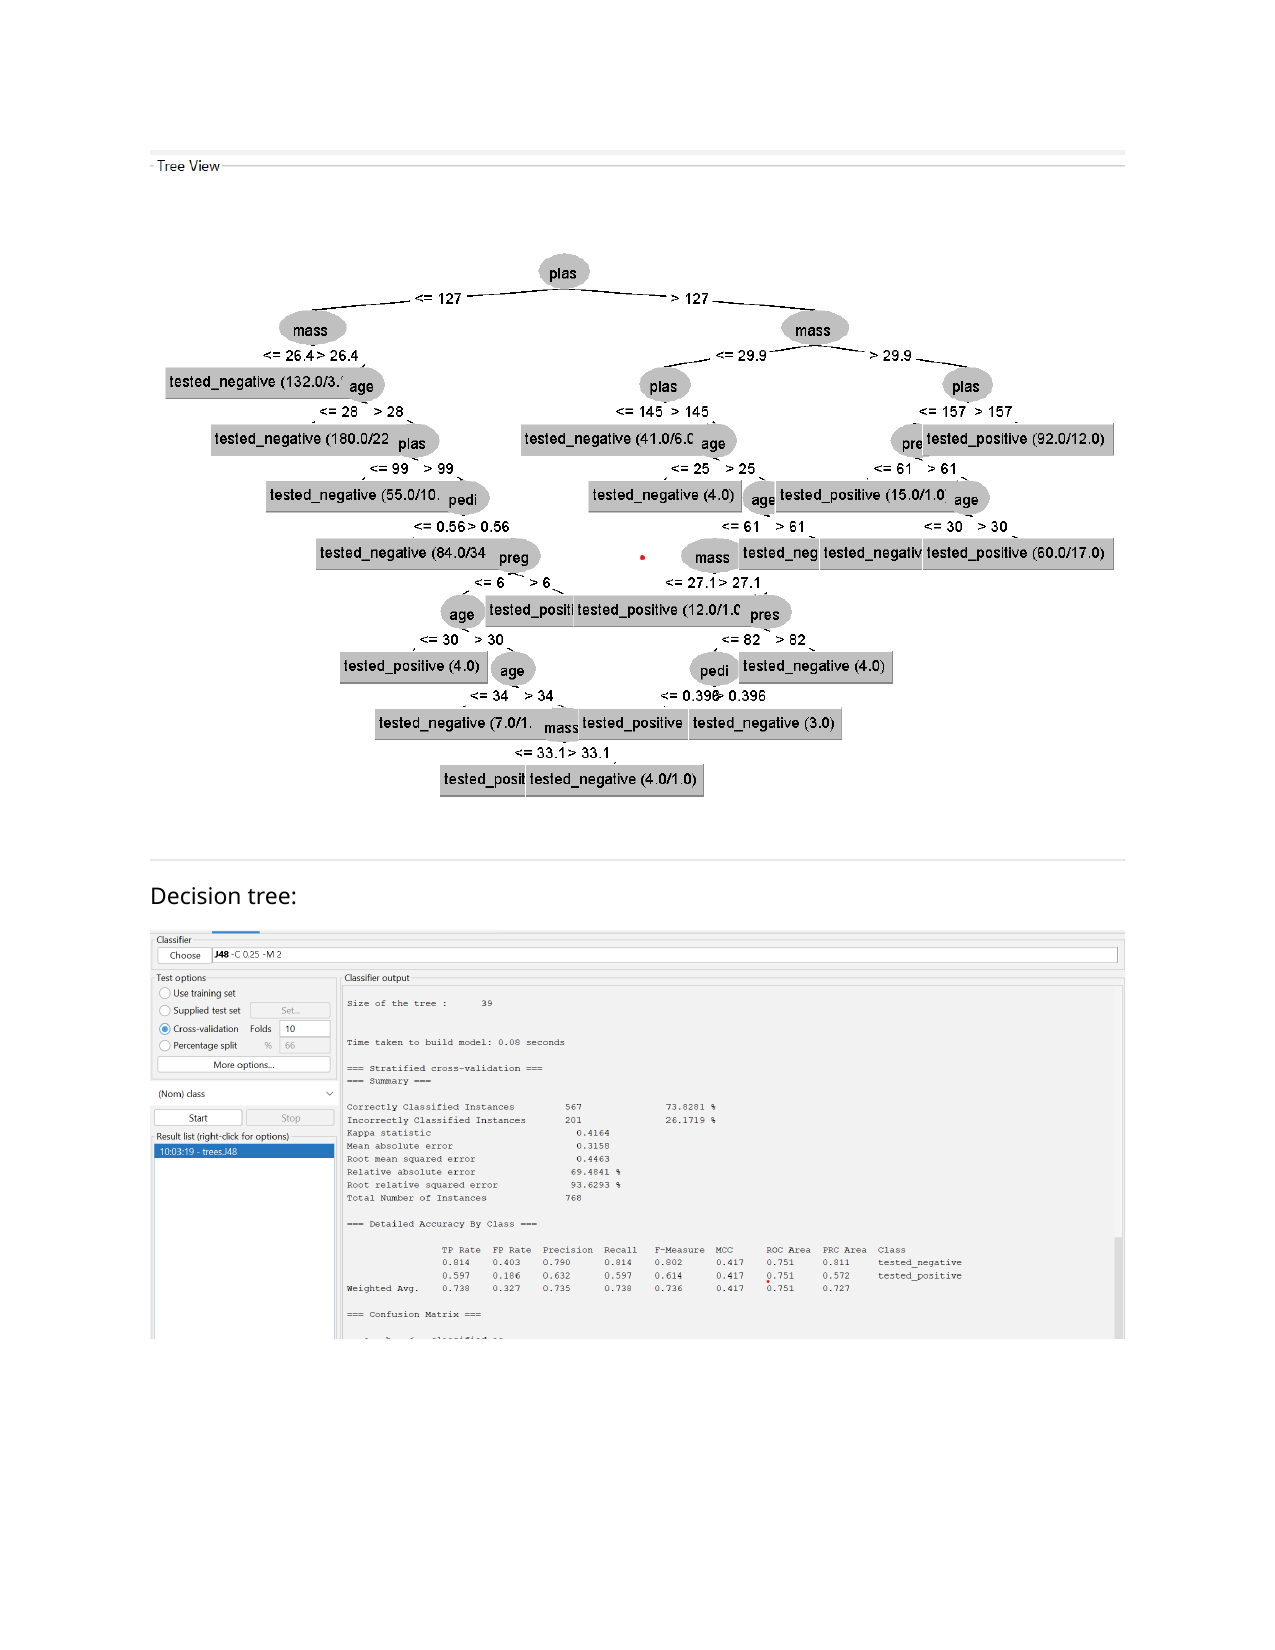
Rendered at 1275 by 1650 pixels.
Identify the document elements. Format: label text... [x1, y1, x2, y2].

picture [150, 150, 1125, 861]
text Decision tree: [150, 880, 1125, 911]
picture [150, 930, 1125, 1339]
